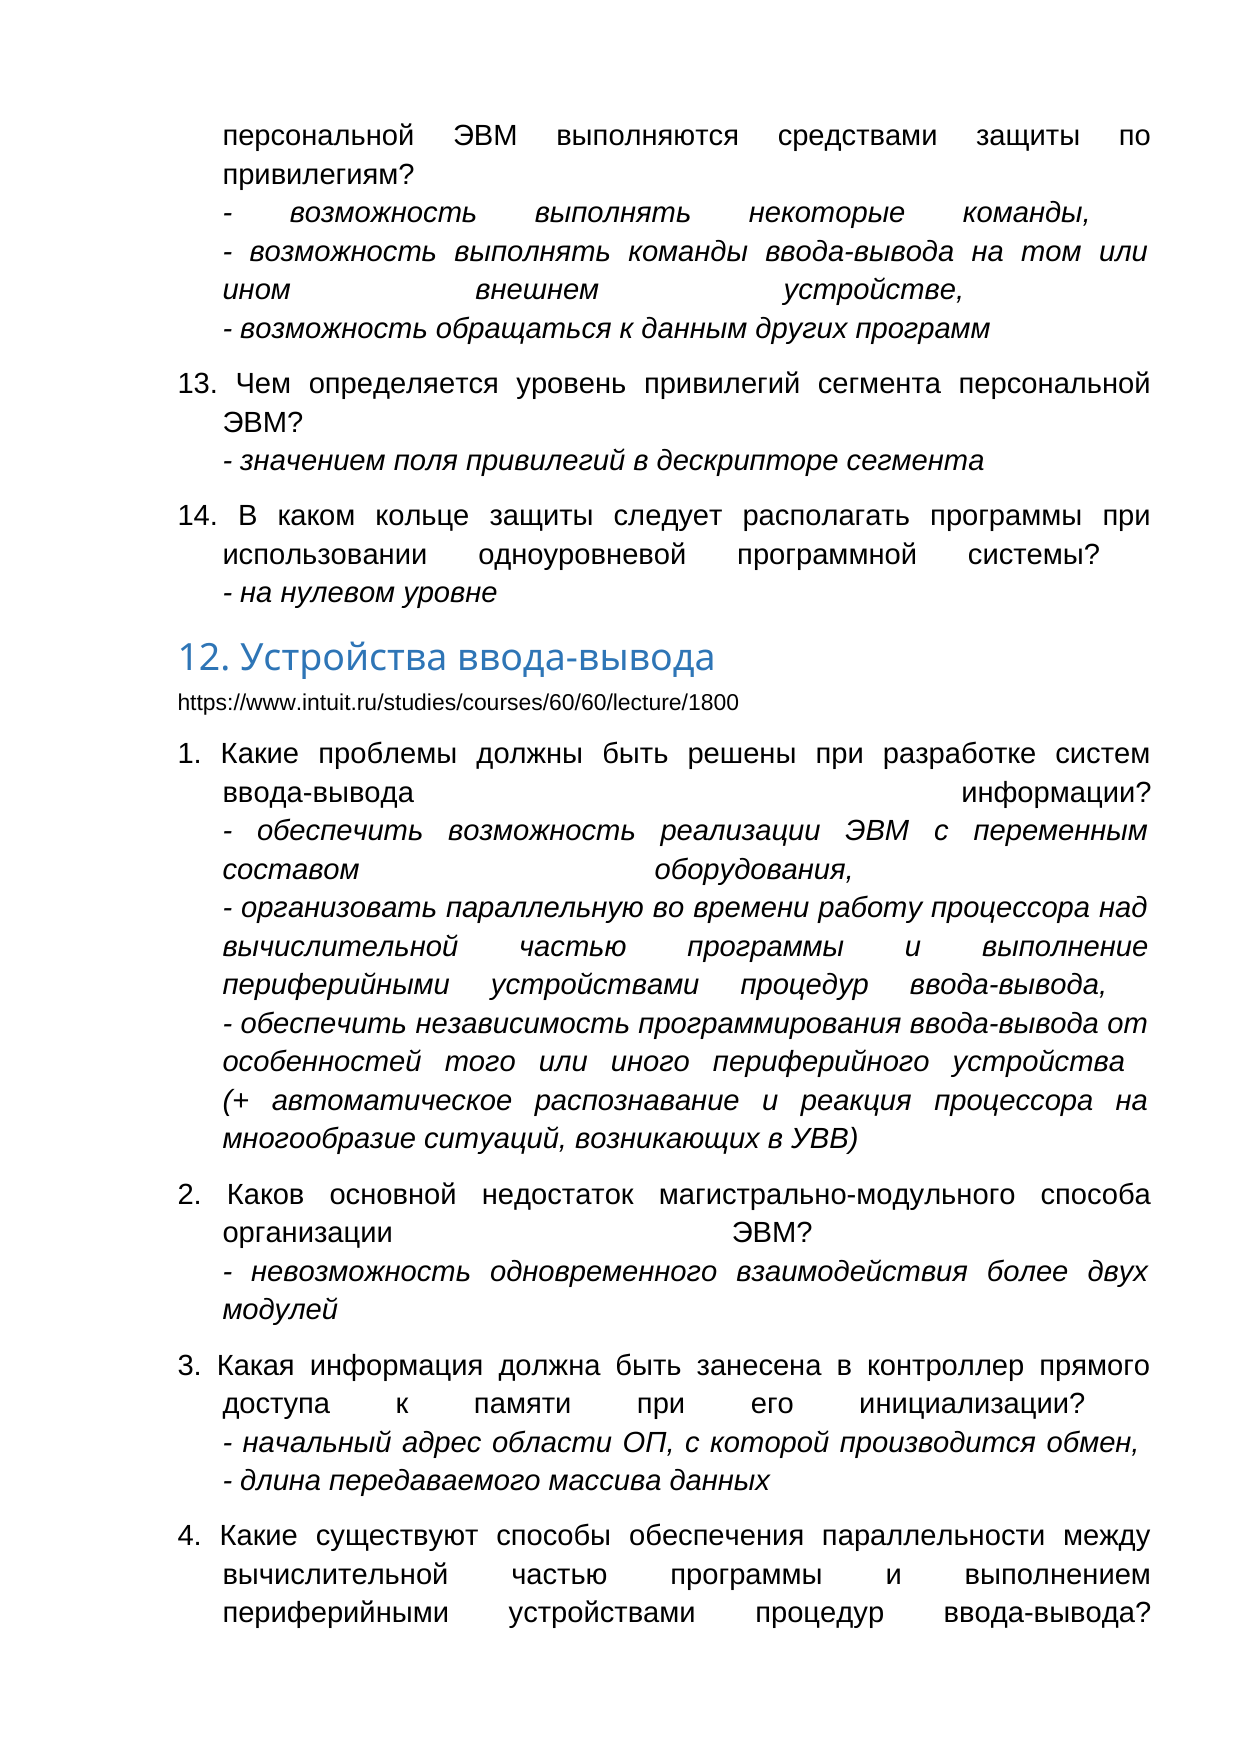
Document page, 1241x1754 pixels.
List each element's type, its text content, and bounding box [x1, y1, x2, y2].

text https://www.intuit.ru/studies/courses/60/60/lecture/1800 [177, 689, 1152, 716]
text 2. Каков основной недостаток магистрально-модульного способа организации ЭВМ? - невозможность одновременного взаимодействия более двух модулей [177, 1177, 1152, 1326]
subtitle 12. Устройства ввода-вывода [177, 631, 1152, 682]
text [177, 118, 1152, 344]
text 14. В каком кольце защиты следует располагать программы при использовании одноуровневой программной системы? - на нулевом уровне [177, 498, 1152, 609]
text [177, 1518, 1152, 1629]
text 3. Какая информация должна быть занесена в контроллер прямого доступа к памяти при его инициализации? - начальный адрес области ОП, с которой производится обмен, - длина передаваемого массива данных [177, 1348, 1152, 1497]
text 1. Какие проблемы должны быть решены при разработке систем ввода-вывода информации? - обеспечить возможность реализации ЭВМ с переменным составом оборудования, - организовать параллельную во времени работу процессора над вычислительной частью программы и выполнение периферийными устройствами процедур ввода-вывода, - обеспечить независимость программирования ввода-вывода от особенностей того или иного периферийного устройства (+ автоматическое распознавание и реакция процессора на многообразие ситуаций, возникающих в УВВ) [177, 736, 1152, 1155]
text 13. Чем определяется уровень привилегий сегмента персональной ЭВМ? - значением поля привилегий в дескрипторе сегмента [177, 366, 1152, 477]
